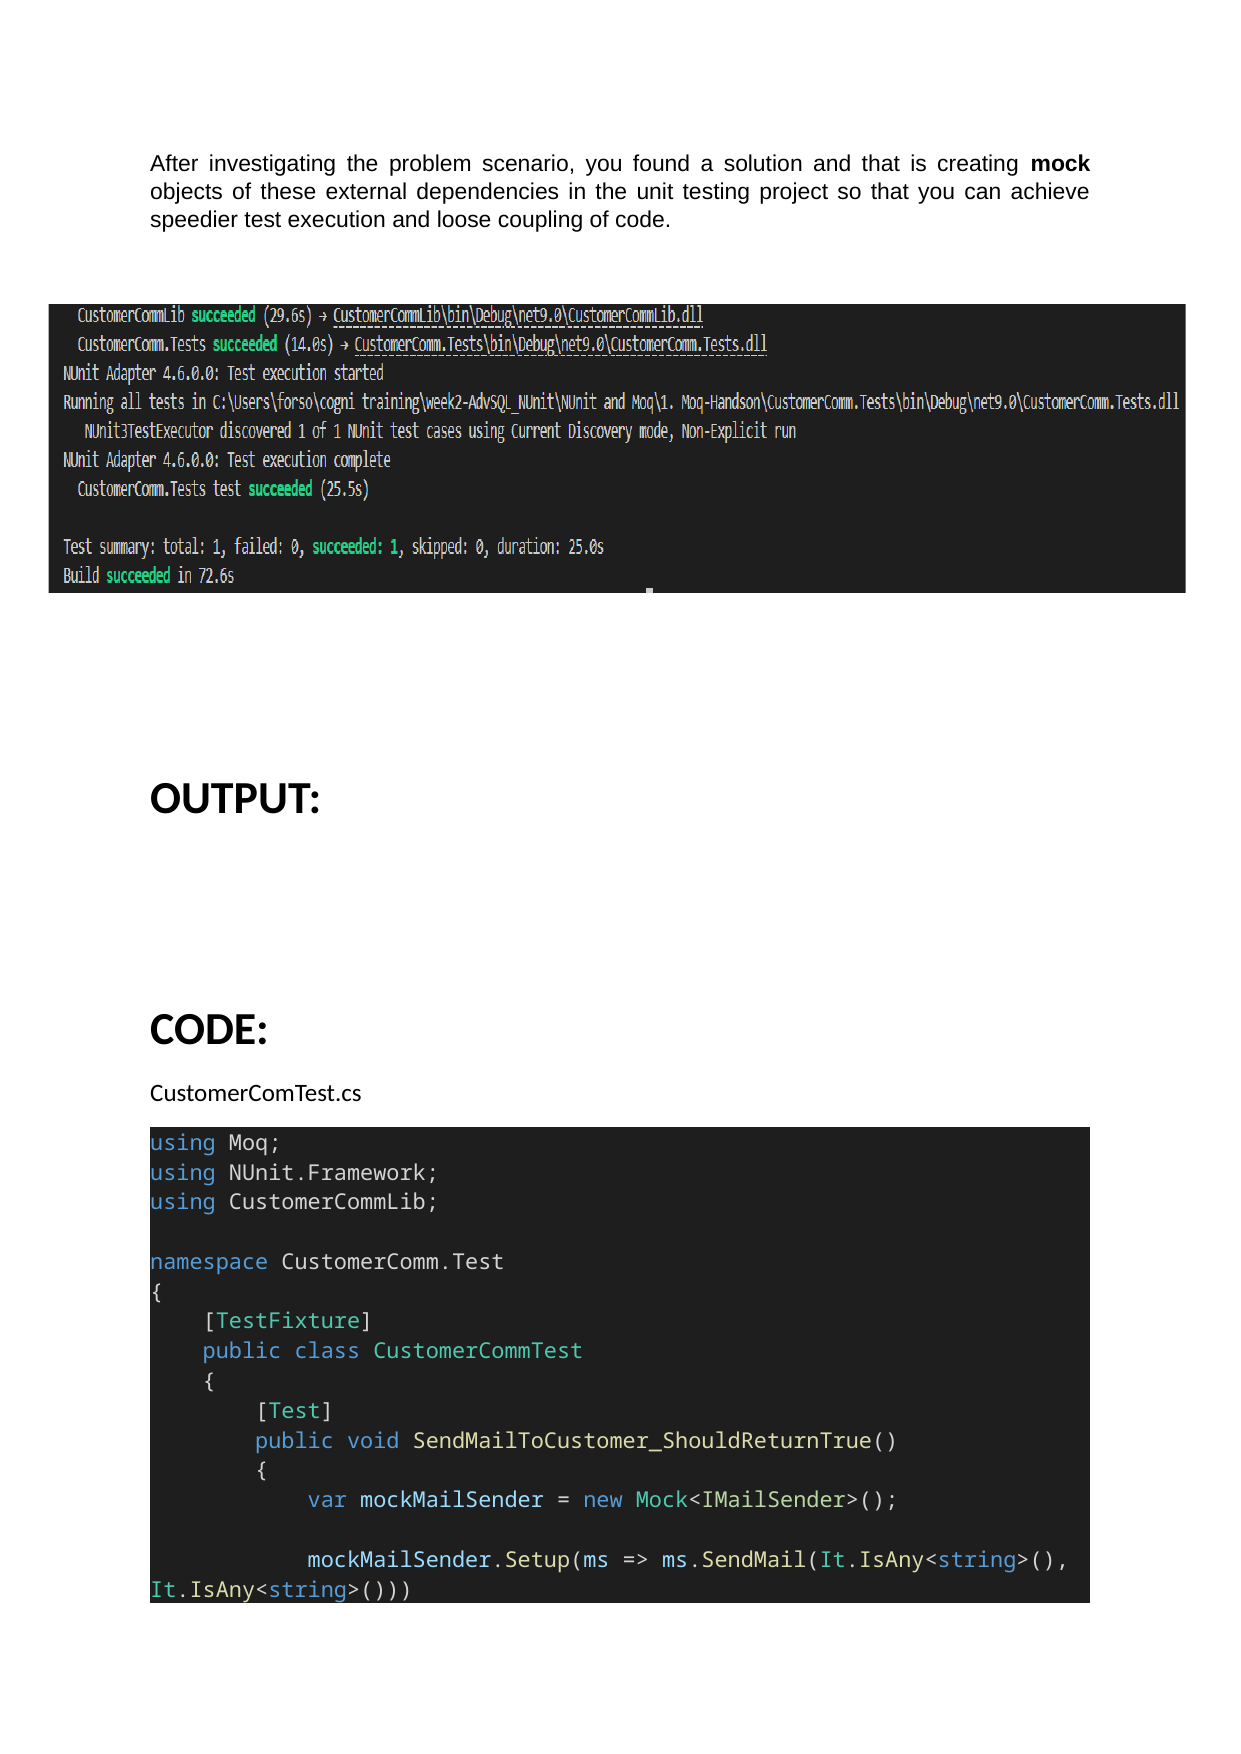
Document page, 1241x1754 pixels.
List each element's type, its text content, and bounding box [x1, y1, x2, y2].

text OUTPUT: [150, 769, 1090, 825]
text using NUnit.Framework; [150, 1157, 1090, 1186]
text CODE: [150, 1000, 1090, 1056]
text public class CustomerCommTest [150, 1335, 1090, 1365]
text using Moq; [150, 1127, 1090, 1157]
text [TestFixture] [150, 1306, 1090, 1335]
text { [150, 1365, 1090, 1395]
text using CustomerCommLib; [150, 1186, 1090, 1216]
text After investigating the problem scenario, you found a solution and that is creating mock objects of these external dependencies in the unit testing project so that you can achieve speedier test execution and loose coupling of code. [150, 150, 1090, 232]
text mockMailSender.Setup(ms => ms.SendMail(It.IsAny<string>(), It.IsAny<string>())) [150, 1544, 1090, 1603]
text var mockMailSender = new Mock<IMailSender>(); [150, 1484, 1090, 1514]
text public void SendMailToCustomer_ShouldReturnTrue() [150, 1425, 1090, 1454]
text CustomerComTest.cs [150, 1077, 1090, 1108]
text [Test] [150, 1395, 1090, 1425]
picture [48, 304, 1186, 593]
text { [150, 1276, 1090, 1306]
text { [150, 1454, 1090, 1484]
text namespace CustomerComm.Test [150, 1246, 1090, 1276]
